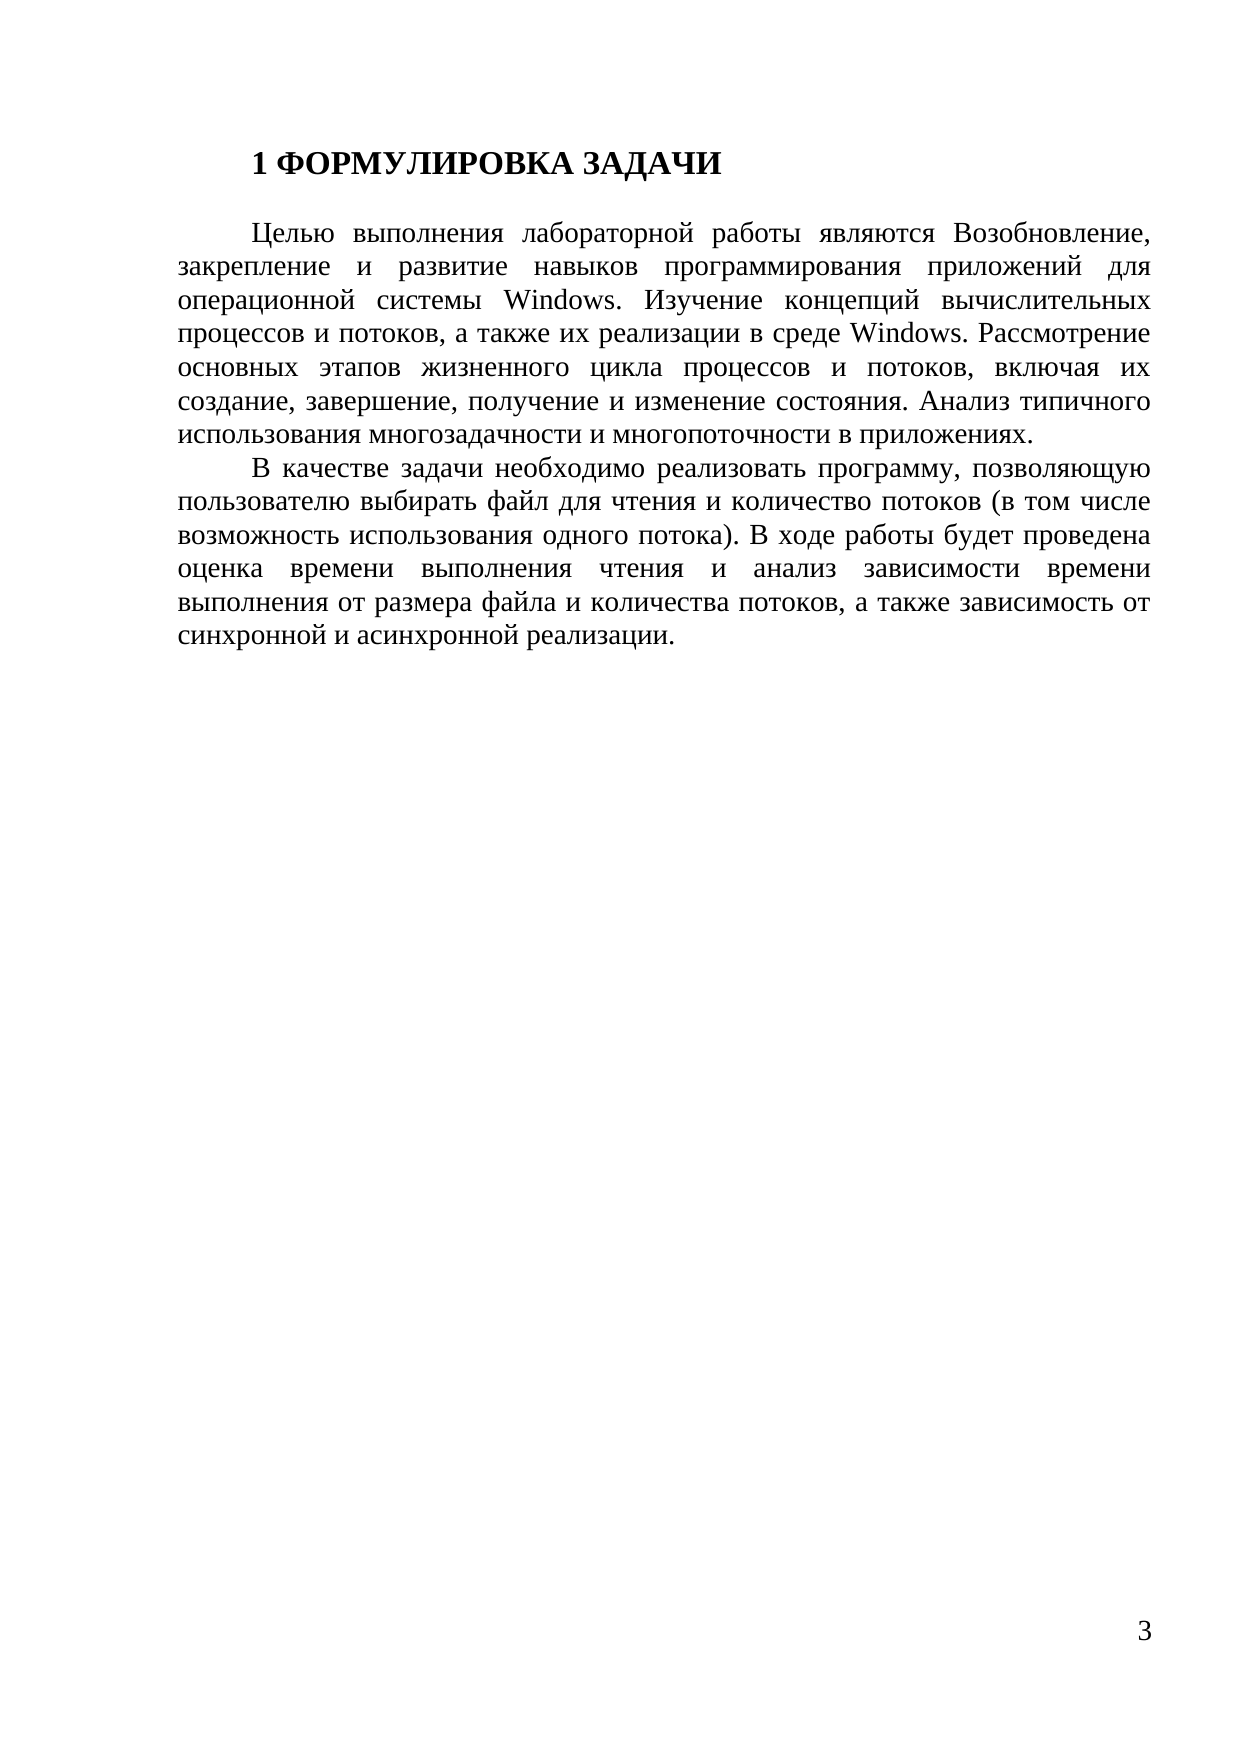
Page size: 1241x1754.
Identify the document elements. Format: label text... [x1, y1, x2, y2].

text В качестве задачи необходимо реализовать программу, позволяющую пользователю выбирать файл для чтения и количество потоков (в том числе возможность использования одного потока). В ходе работы будет проведена оценка времени выполнения чтения и анализ зависимости времени выполнения от размера файла и количества потоков, а также зависимость от синхронной и асинхронной реализации. [177, 450, 1152, 651]
subtitle 1 ФОРМУЛИРОВКА ЗАДАЧИ [177, 143, 1152, 181]
text Целью выполнения лабораторной работы являются Возобновление, закрепление и развитие навыков программирования приложений для операционной системы Windows. Изучение концепций вычислительных процессов и потоков, а также их реализации в среде Windows. Рассмотрение основных этапов жизненного цикла процессов и потоков, включая их создание, завершение, получение и изменение состояния. Анализ типичного использования многозадачности и многопоточности в приложениях. [177, 215, 1152, 450]
